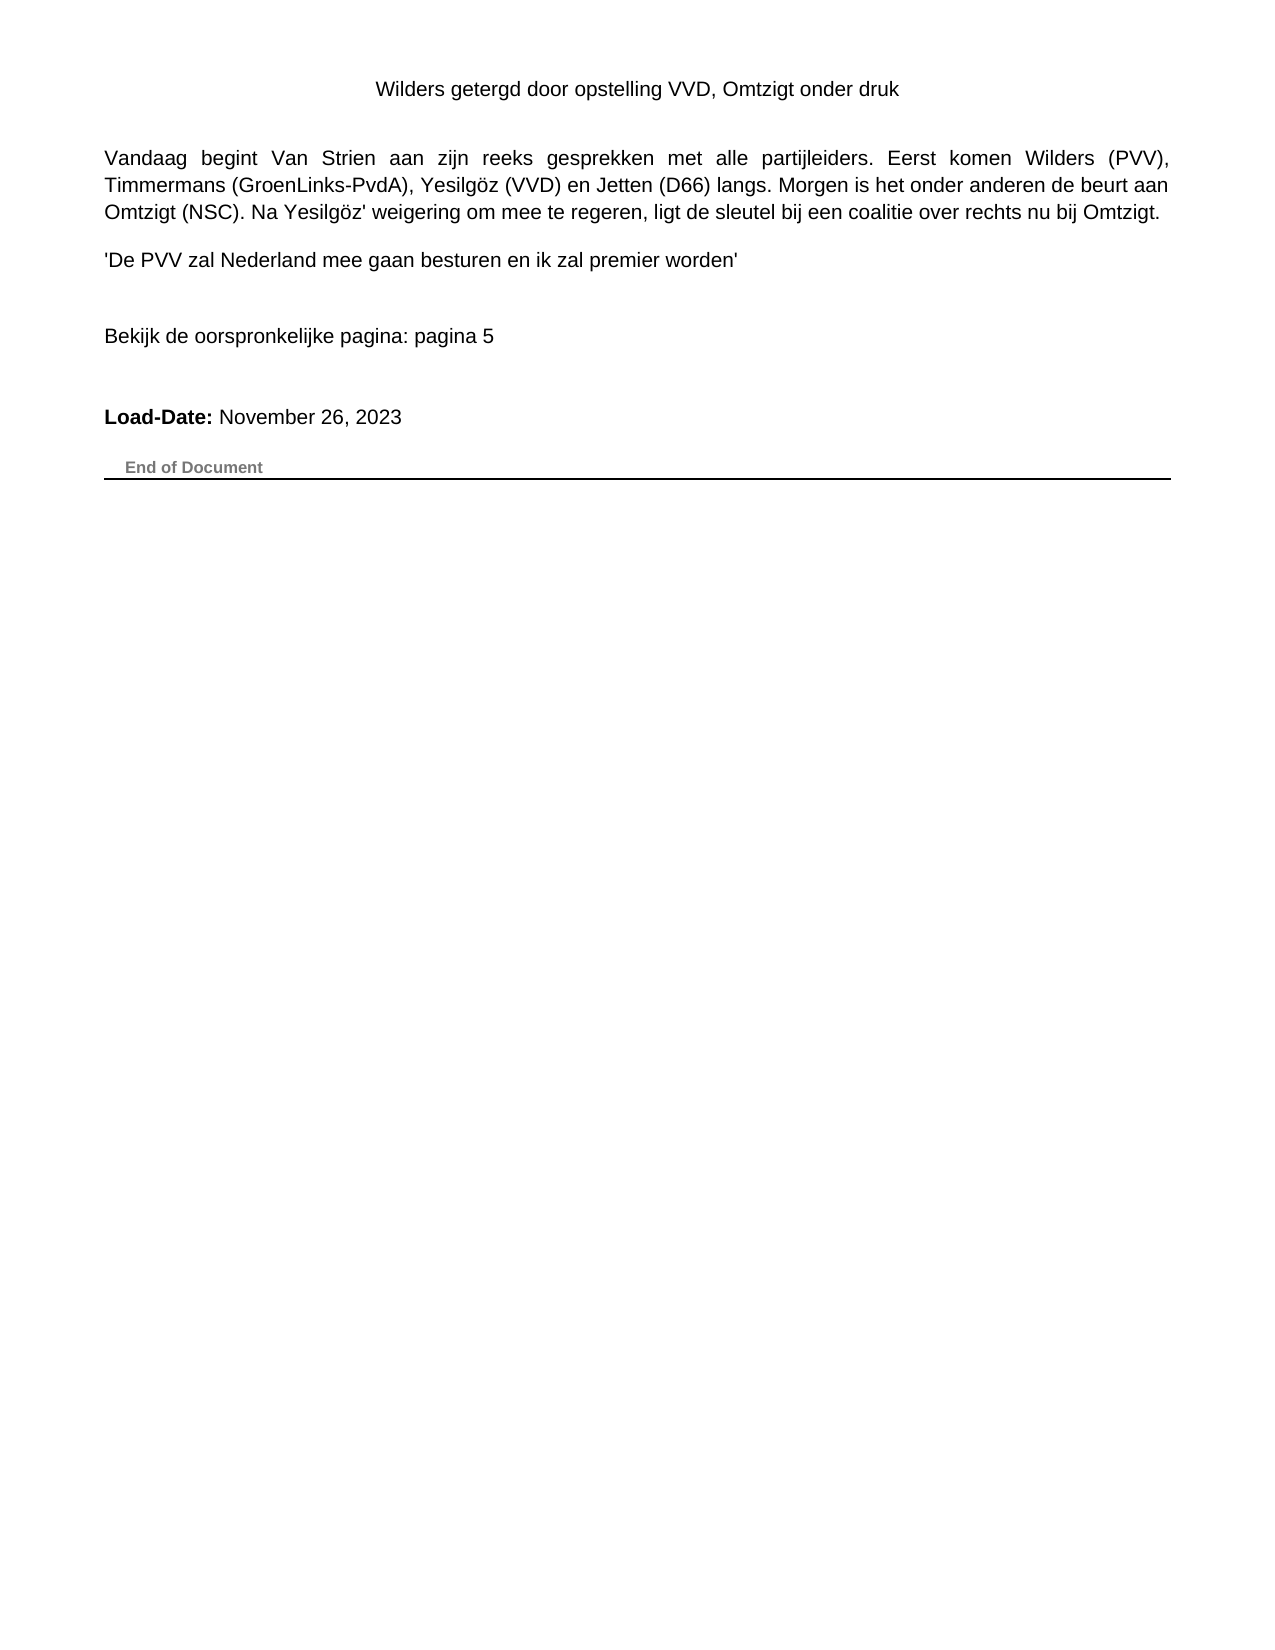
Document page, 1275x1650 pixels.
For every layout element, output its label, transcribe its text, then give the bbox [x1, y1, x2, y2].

text Load-Date: November 26, 2023 [104, 373, 1171, 429]
text End of Document [125, 458, 1171, 477]
text Bekijk de oorspronkelijke pagina: pagina 5 [104, 321, 1171, 348]
text 'De PVV zal Nederland mee gaan besturen en ik zal premier worden' [104, 244, 1171, 271]
text Vandaag begint Van Strien aan zijn reeks gesprekken met alle partijleiders. Eerst komen Wilders (PVV), Timmermans (GroenLinks-PvdA), Yesilgöz (VVD) en Jetten (D66) langs. Morgen is het onder anderen de beurt aan Omtzigt (NSC). Na Yesilgöz' weigering om mee te regeren, ligt de sleutel bij een coalitie over rechts nu bij Omtzigt. [104, 142, 1171, 223]
